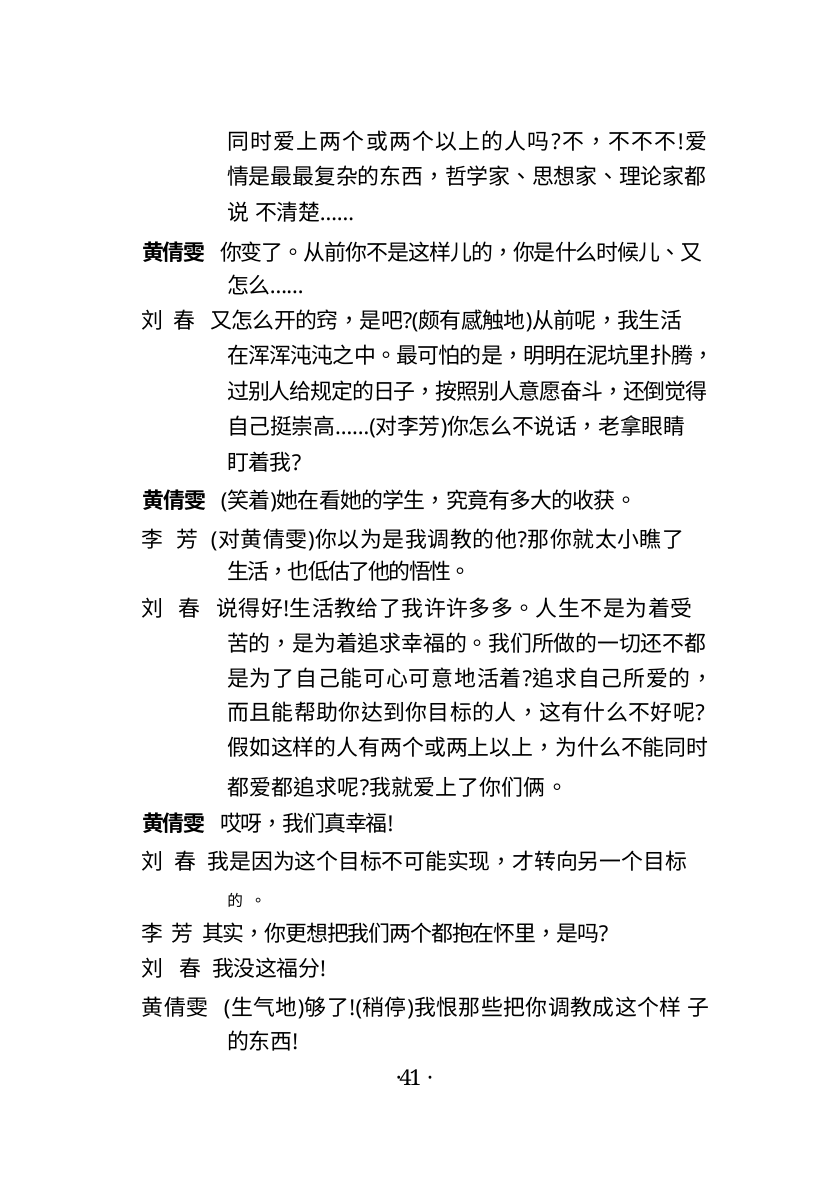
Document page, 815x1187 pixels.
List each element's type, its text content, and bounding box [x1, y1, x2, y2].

text 黄倩雯 你变了。从前你不是这样儿的，你是什么时候儿、又 怎么…… [142, 237, 707, 300]
text 同时爱上两个或两个以上的人吗?不，不不不!爱 情是最最复杂的东西，哲学家、思想家、理论家都说 不清楚…… [227, 126, 707, 227]
text 刘 春 说得好!生活教给了我许许多多。人生不是为着受 苦的，是为着追求幸福的。我们所做的一切还不都 是为了自己能可心可意地活着?追求自己所爱的， 而且能帮助你达到你目标的人，这有什么不好呢? 假如这样的人有两个或两上以上，为什么不能同时 [142, 593, 717, 762]
text 刘 春 又怎么开的窍，是吧?(颇有感触地)从前呢，我生活 在浑浑沌沌之中。最可怕的是，明明在泥坑里扑腾， 过别人给规定的日子，按照别人意愿奋斗，还倒觉得 自己挺崇高……(对李芳)你怎么不说话，老拿眼睛 盯着我? [142, 305, 715, 477]
text 李 芳 其实，你更想把我们两个都抱在怀里，是吗? [142, 919, 717, 946]
text 的 。 [227, 890, 717, 911]
text 刘 春 我没这福分! [142, 954, 717, 982]
text 都爱都追求呢?我就爱上了你们俩。 黄倩雯 哎呀，我们真幸福! [142, 772, 570, 838]
text 刘 春 我是因为这个目标不可能实现，才转向另一个目标 [142, 848, 717, 875]
text 黄倩雯 (生气地)够了!(稍停)我恨那些把你调教成这个样 子的东西! [142, 991, 709, 1056]
text 黄倩雯 (笑着)她在看她的学生，究竟有多大的收获。 [142, 487, 717, 514]
text 李 芳 (对黄倩雯)你以为是我调教的他?那你就太小瞧了 生活，也低估了他的悟性。 [142, 524, 711, 586]
